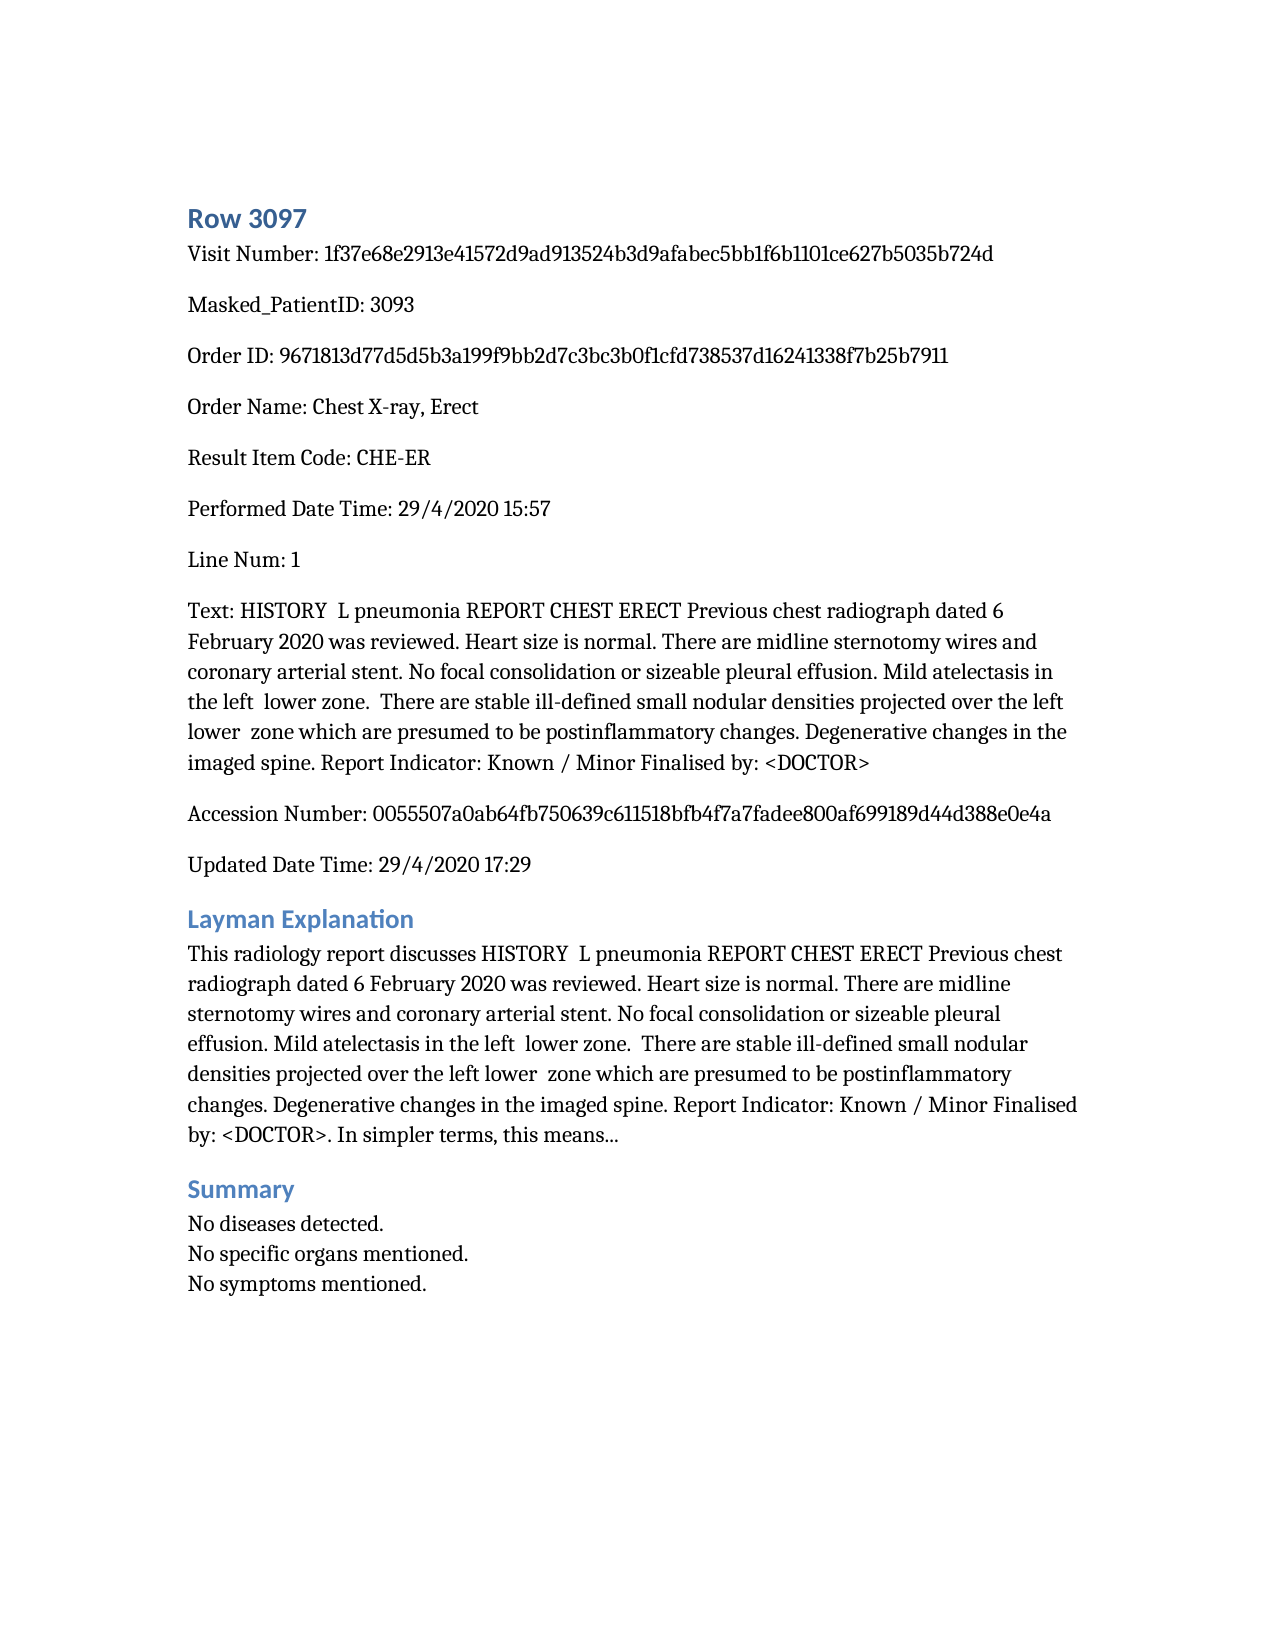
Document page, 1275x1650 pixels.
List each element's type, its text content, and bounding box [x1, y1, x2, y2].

text Accession Number: 0055507a0ab64fb750639c611518bfb4f7a7fadee800af699189d44d388e0e4a [187, 800, 1087, 827]
text Performed Date Time: 29/4/2020 15:57 [187, 496, 1087, 522]
text Text: HISTORY L pneumonia REPORT CHEST ERECT Previous chest radiograph dated 6 February 2020 was reviewed. Heart size is normal. There are midline sternotomy wires and coronary arterial stent. No focal consolidation or sizeable pleural effusion. Mild atelectasis in the left lower zone. There are stable ill-defined small nodular densities projected over the left lower zone which are presumed to be postinflammatory changes. Degenerative changes in the imaged spine. Report Indicator: Known / Minor Finalised by: <DOCTOR> [187, 598, 1087, 776]
text Order Name: Chest X-ray, Erect [187, 394, 1087, 420]
text Order ID: 9671813d77d5d5b3a199f9bb2d7c3bc3b0f1cfd738537d16241338f7b25b7911 [187, 343, 1087, 369]
text Updated Date Time: 29/4/2020 17:29 [187, 851, 1087, 878]
text Masked_PatientID: 3093 [187, 292, 1087, 318]
subtitle Row 3097 [187, 200, 1087, 236]
text This radiology report discusses HISTORY L pneumonia REPORT CHEST ERECT Previous chest radiograph dated 6 February 2020 was reviewed. Heart size is normal. There are midline sternotomy wires and coronary arterial stent. No focal consolidation or sizeable pleural effusion. Mild atelectasis in the left lower zone. There are stable ill-defined small nodular densities projected over the left lower zone which are presumed to be postinflammatory changes. Degenerative changes in the imaged spine. Report Indicator: Known / Minor Finalised by: <DOCTOR>. In simpler terms, this means... [187, 940, 1087, 1148]
text Result Item Code: CHE-ER [187, 445, 1087, 471]
subtitle Layman Explanation [187, 902, 1087, 935]
text No diseases detected. No specific organs mentioned. No symptoms mentioned. [187, 1211, 1087, 1297]
subtitle Summary [187, 1173, 1087, 1206]
text Visit Number: 1f37e68e2913e41572d9ad913524b3d9afabec5bb1f6b1101ce627b5035b724d [187, 241, 1087, 267]
text Line Num: 1 [187, 547, 1087, 573]
